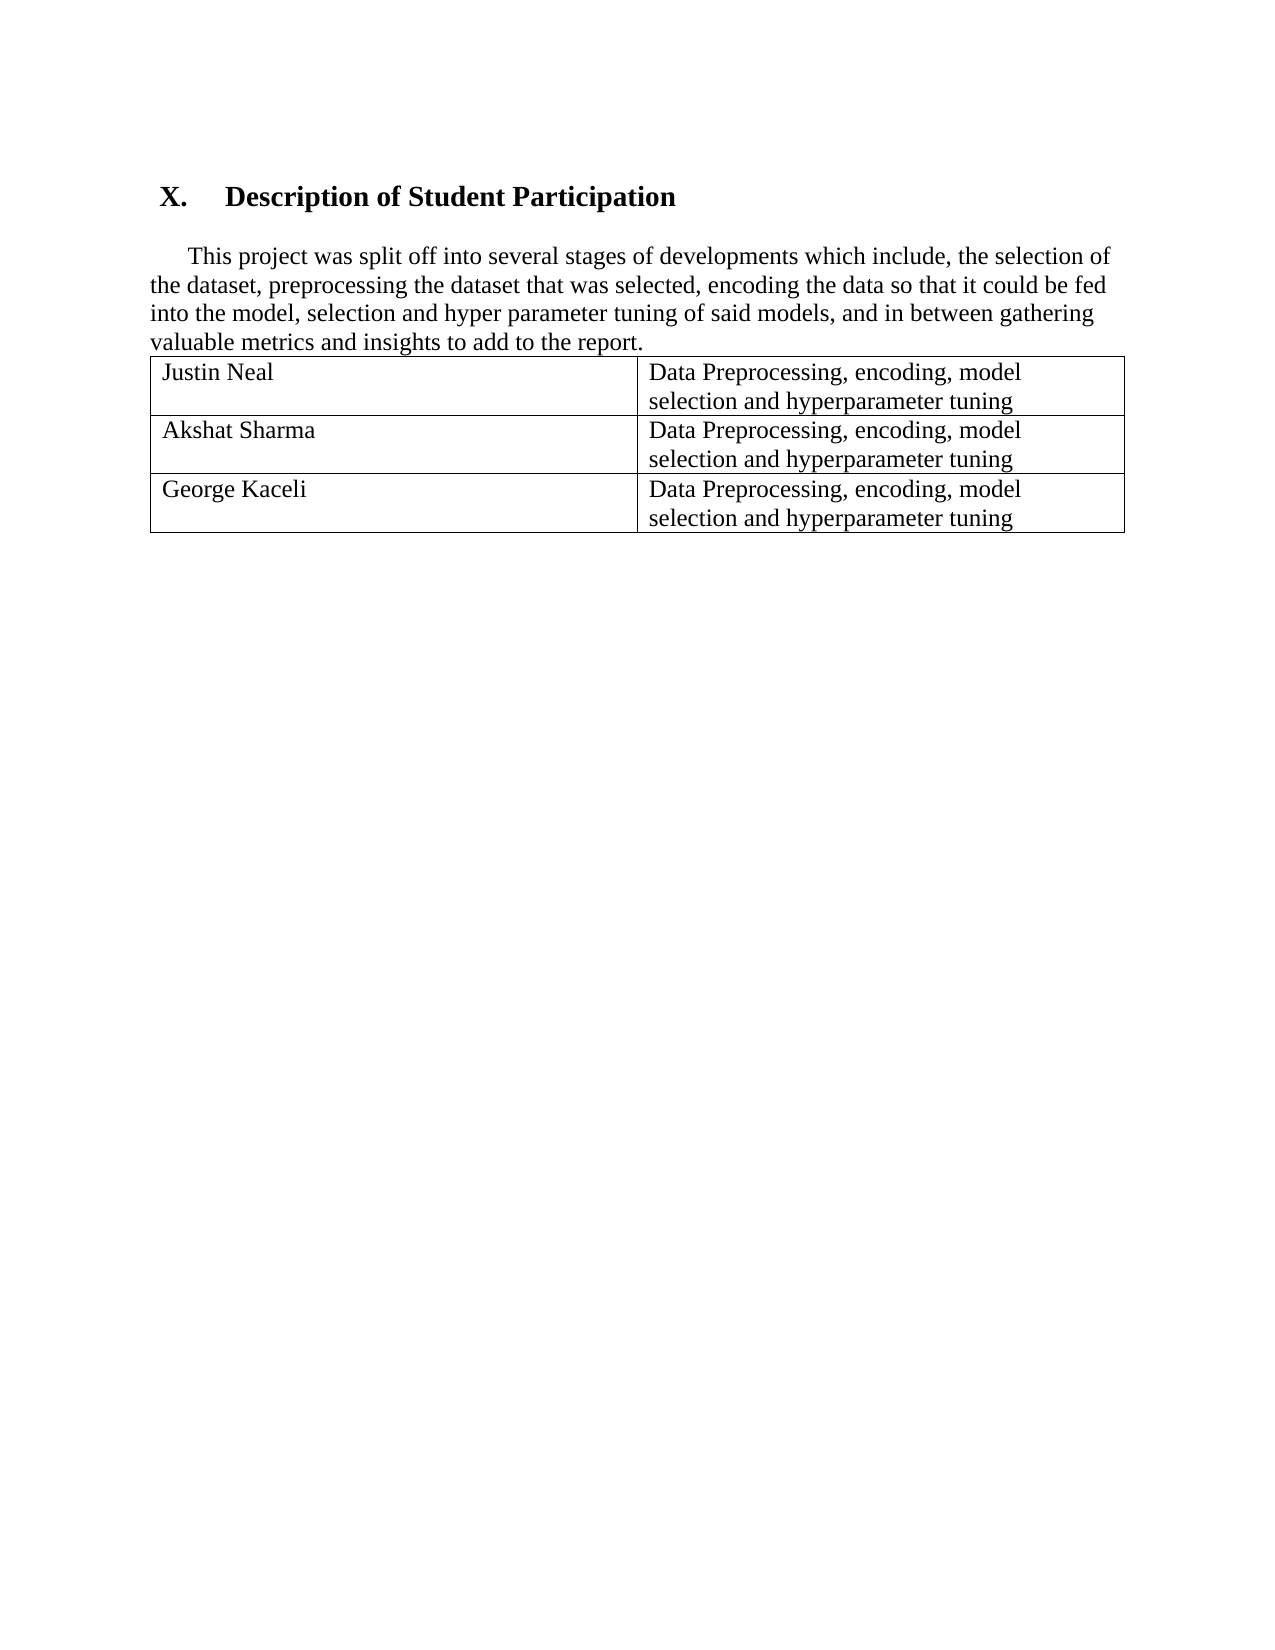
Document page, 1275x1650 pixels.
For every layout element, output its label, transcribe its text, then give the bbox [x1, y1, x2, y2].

table_cell Data Preprocessing, encoding, model selection and hyperparameter tuning [638, 416, 1124, 473]
list Description of Student Participation [187, 179, 1125, 212]
text This project was split off into several stages of developments which include, the selection of the dataset, preprocessing the dataset that was selected, encoding the data so that it could be fed into the model, selection and hyper parameter tuning of said models, and in between gathering valuable metrics and insights to add to the report. [150, 241, 1125, 356]
table_cell Akshat Sharma [151, 416, 637, 473]
table_header Data Preprocessing, encoding, model selection and hyperparameter tuning [638, 357, 1124, 414]
table_cell George Kaceli [151, 474, 637, 532]
table_cell Data Preprocessing, encoding, model selection and hyperparameter tuning [638, 474, 1124, 532]
table_header Justin Neal [151, 357, 637, 414]
